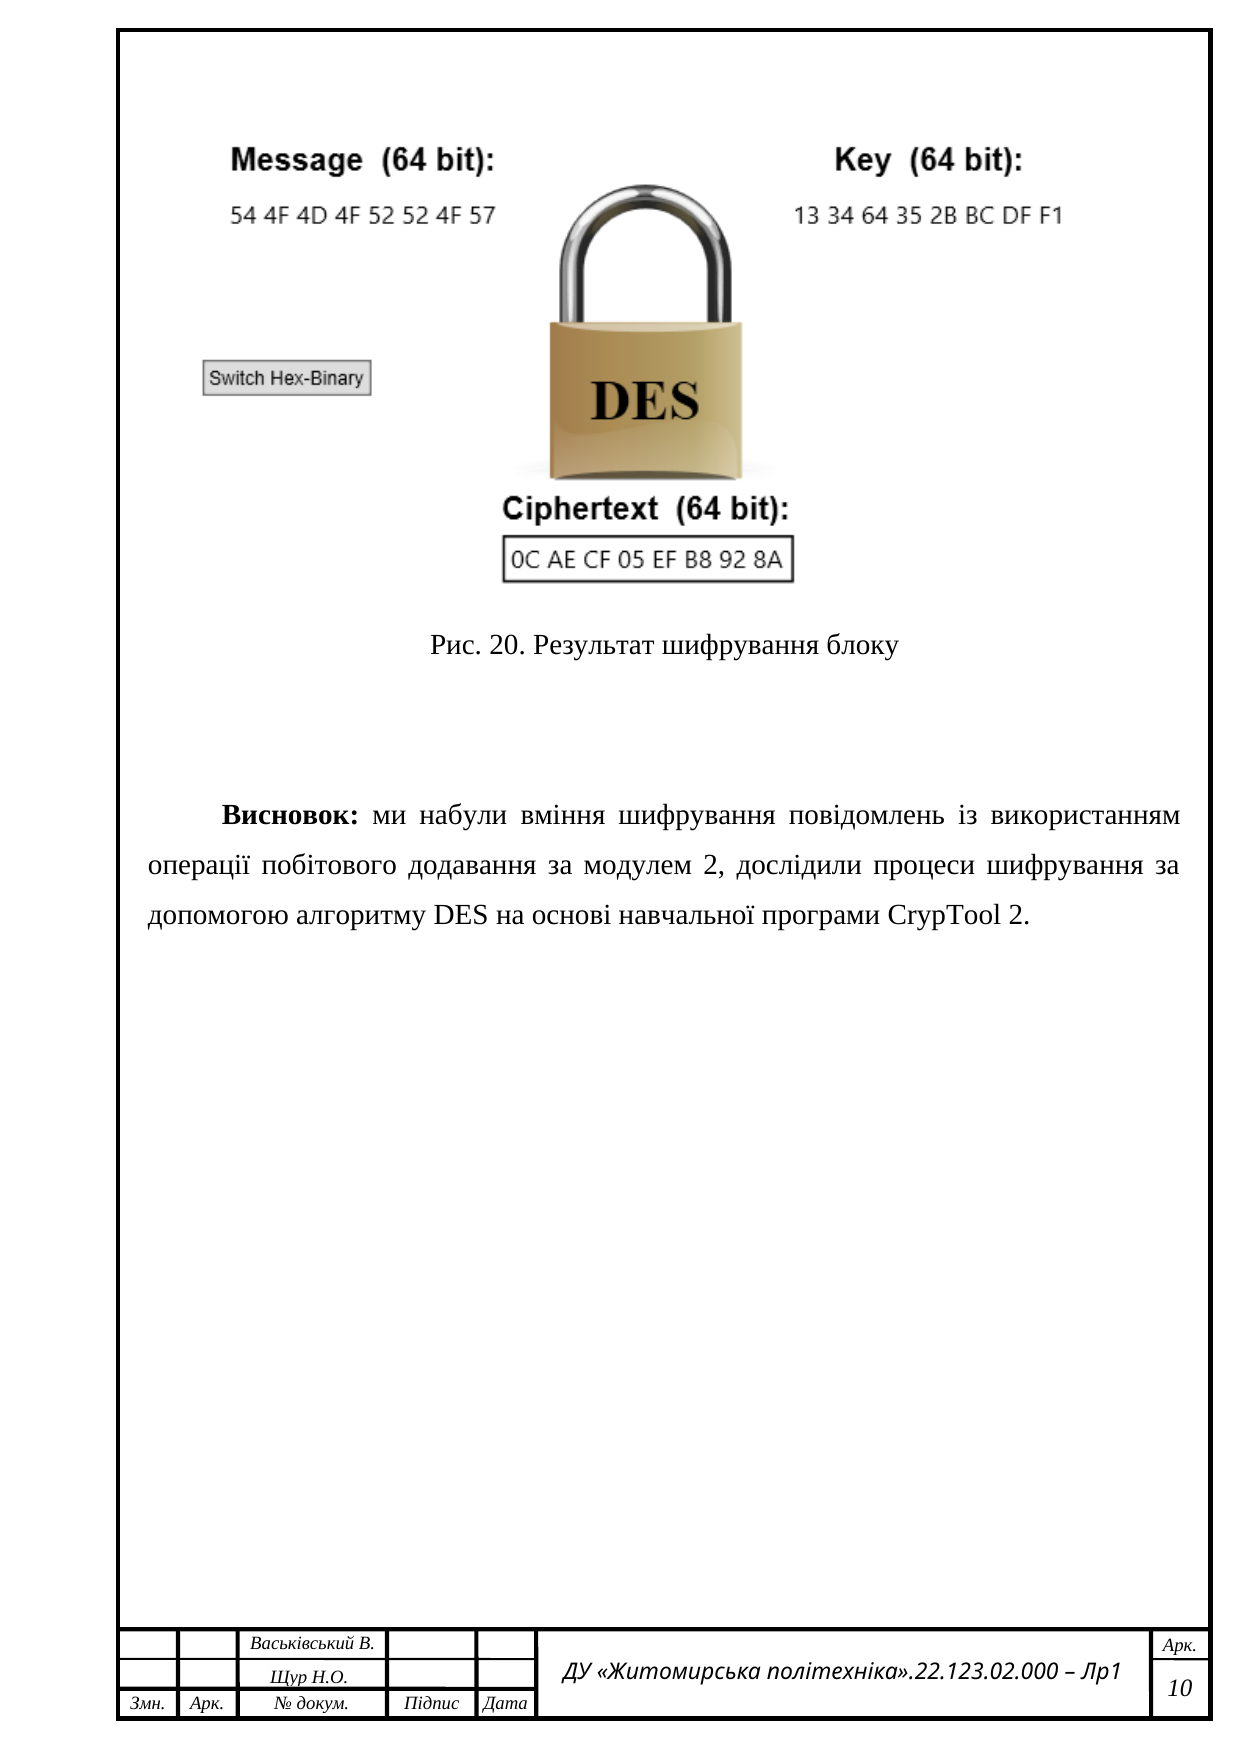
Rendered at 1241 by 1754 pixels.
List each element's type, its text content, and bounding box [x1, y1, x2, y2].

text Рис. 20. Результат шифрування блоку [148, 627, 1181, 661]
picture [170, 102, 1159, 612]
text Висновок: ми набули вміння шифрування повідомлень із використанням операції побітового додавання за модулем 2, дослідили процеси шифрування за допомогою алгоритму DES на основі навчальної програми CrypТool 2. [148, 797, 1181, 931]
